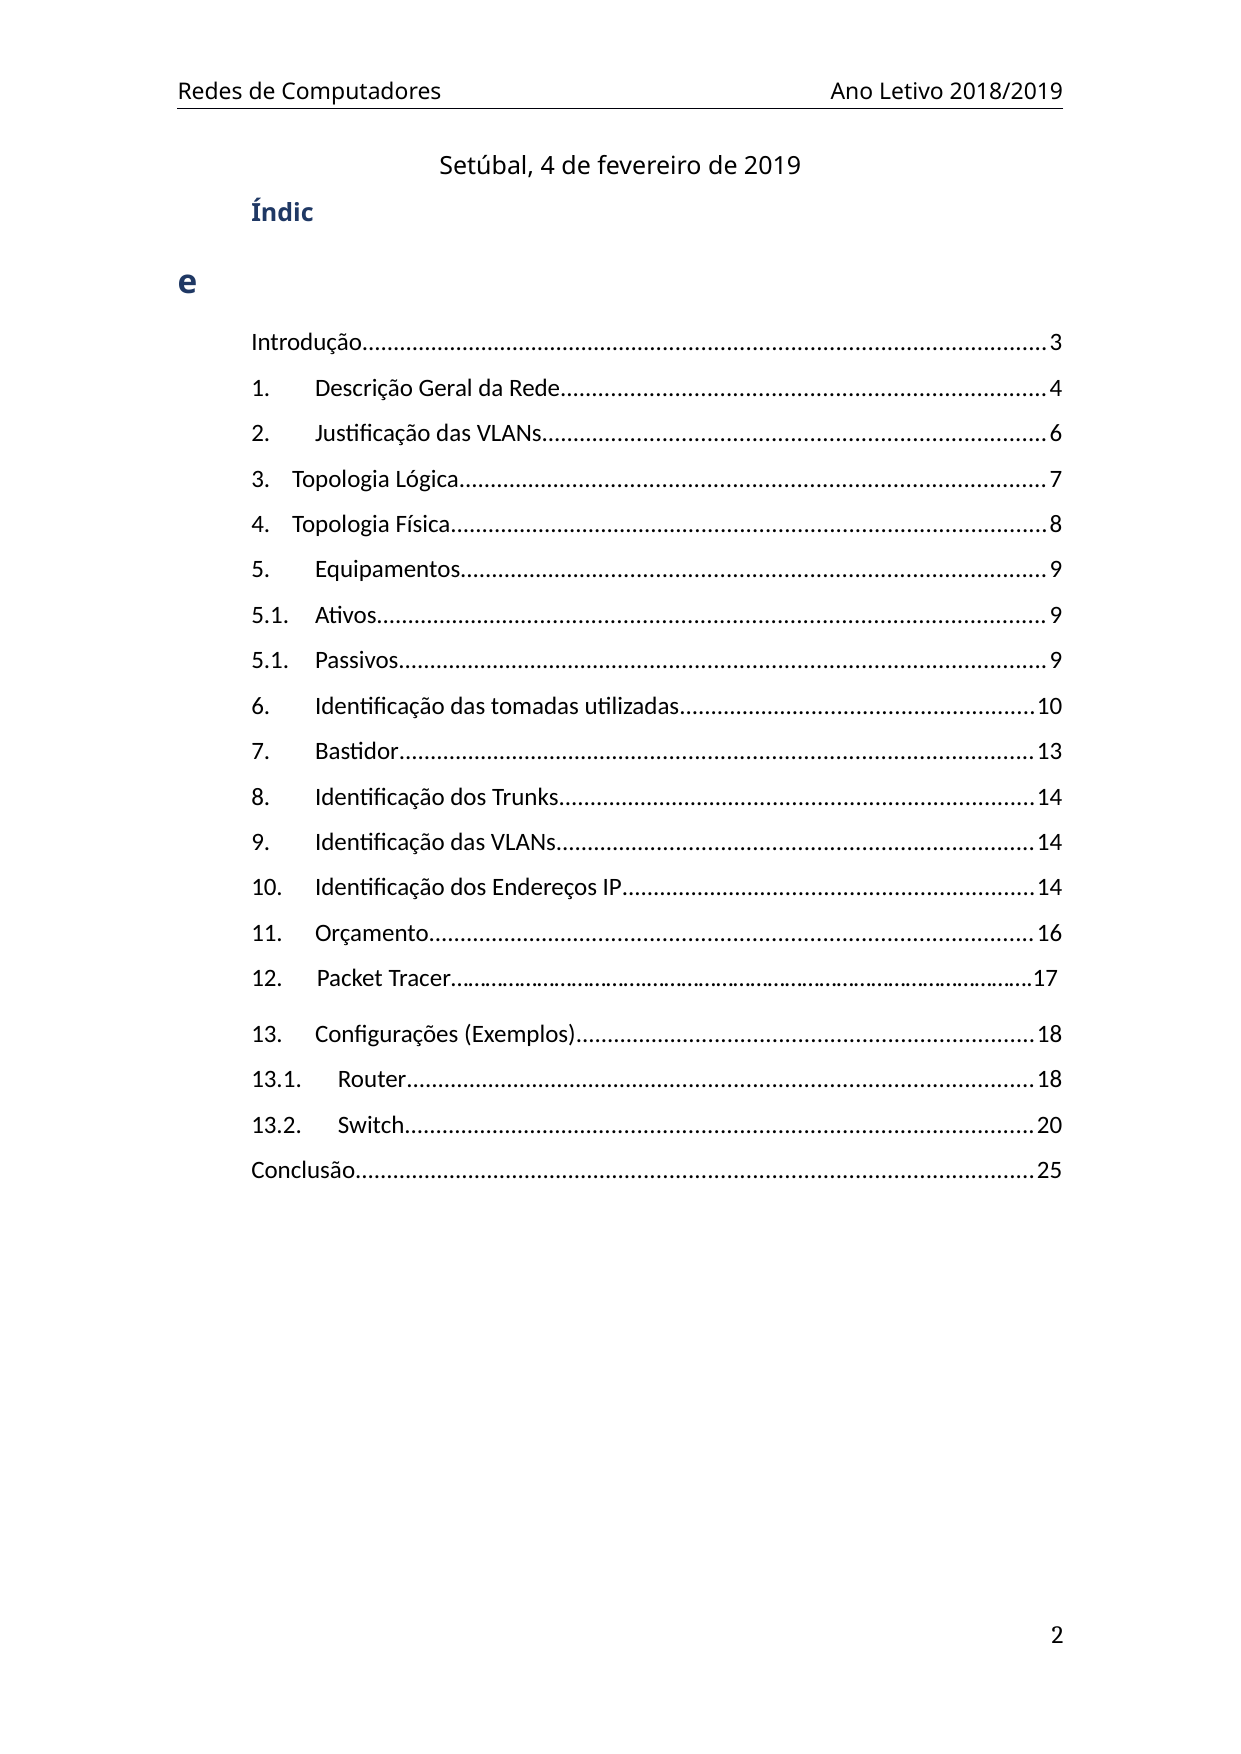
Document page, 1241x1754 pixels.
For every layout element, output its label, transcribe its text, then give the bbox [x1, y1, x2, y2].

text Setúbal, 4 de fevereiro de 2019 [177, 148, 1063, 182]
